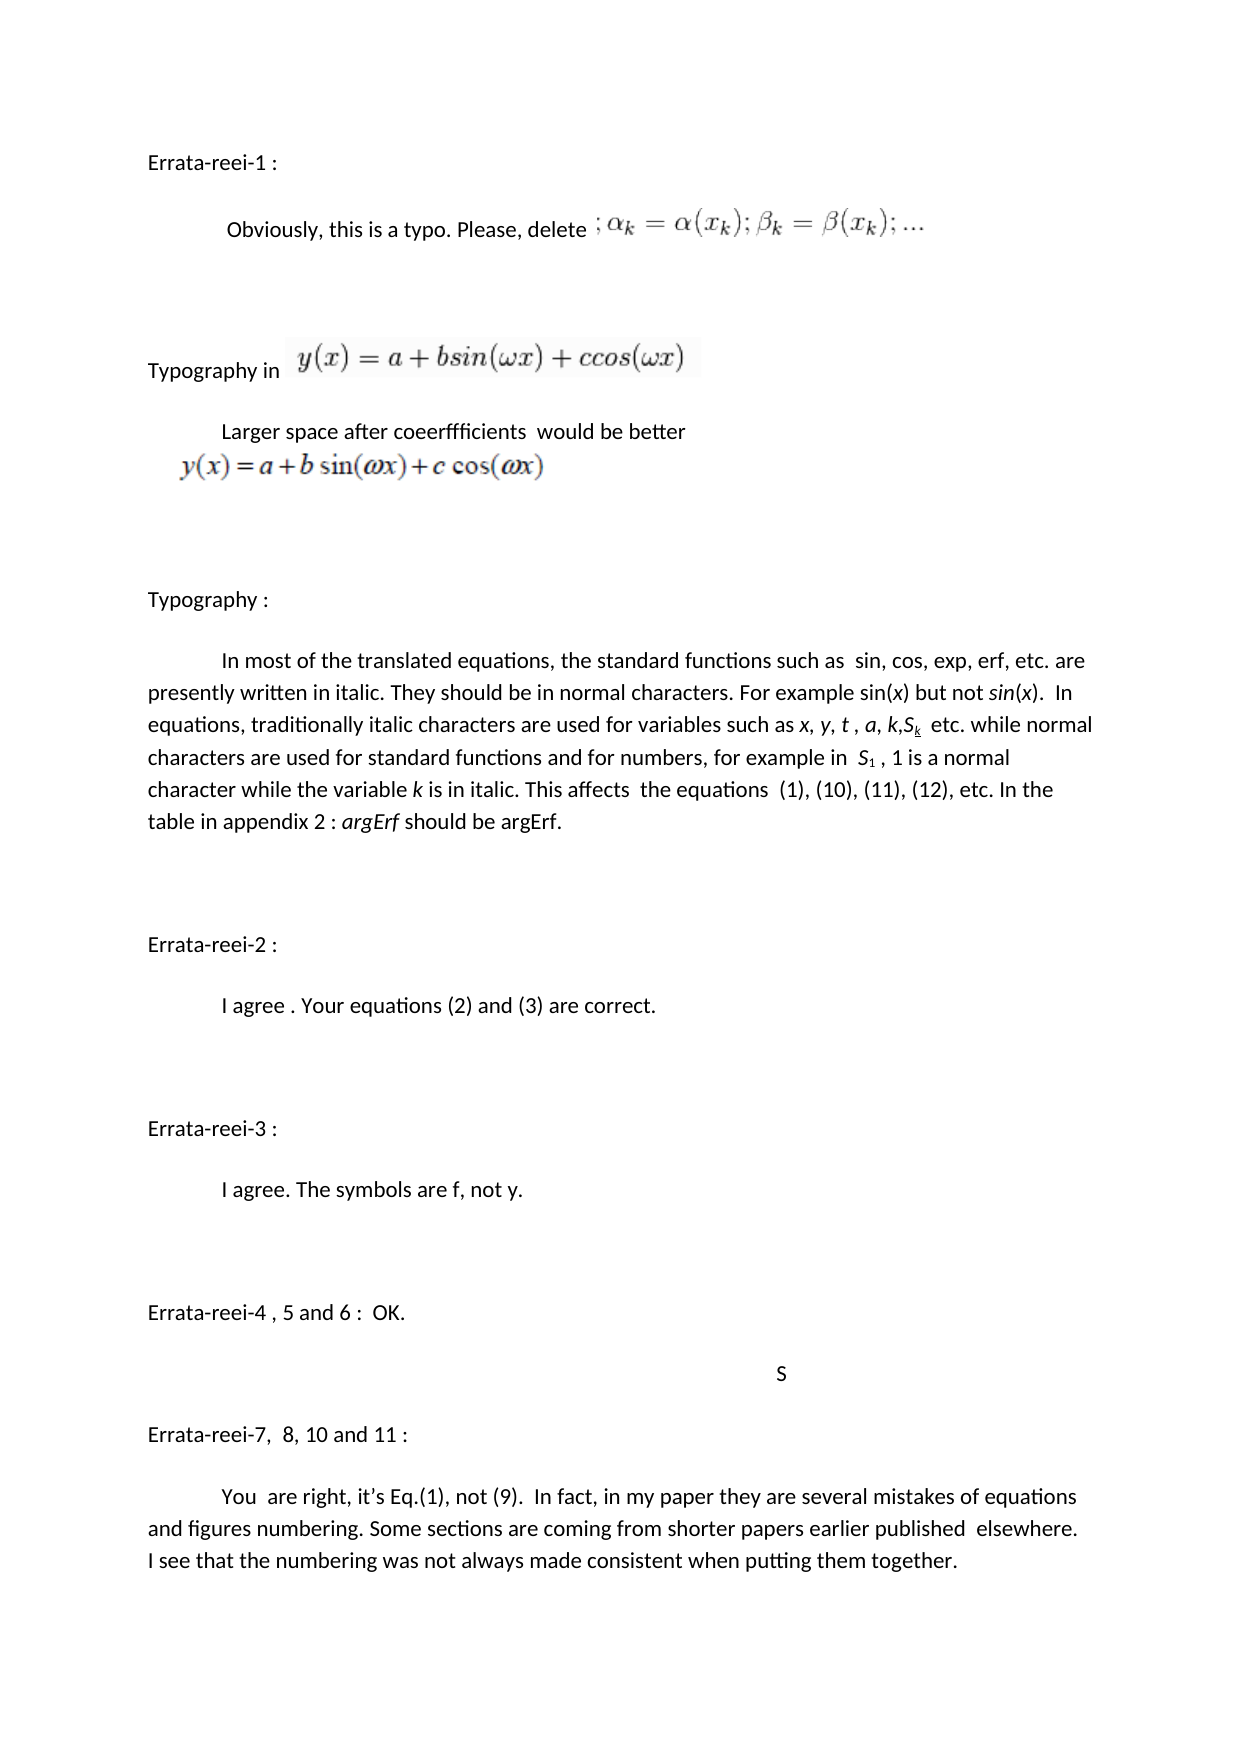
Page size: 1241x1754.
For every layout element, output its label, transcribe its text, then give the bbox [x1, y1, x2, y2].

text Larger space after coeerffficients would be better [148, 417, 1093, 490]
text You are right, it’s Eq.(1), not (9). In fact, in my paper they are several mistakes of equations and figures numbering. Some sections are coming from shorter papers earlier published elsewhere. I see that the numbering was not always made consistent when putting them together. [148, 1482, 1093, 1574]
picture [147, 449, 565, 490]
text Errata-reei-4 , 5 and 6 : OK. [148, 1298, 1093, 1326]
text S [148, 1359, 1093, 1387]
picture [285, 337, 703, 379]
text Errata-reei-1 : [148, 148, 1093, 176]
text I agree. The symbols are f, not y. [148, 1175, 1093, 1203]
text Errata-reei-2 : [148, 930, 1093, 958]
text In most of the translated equations, the standard functions such as sin, cos, exp, erf, etc. are presently written in italic. They should be in normal characters. For example sin(x) but not sin(x). In equations, traditionally italic characters are used for variables such as x, y, t , a, k,Sk etc. while normal characters are used for standard functions and for numbers, for example in S1 , 1 is a normal character while the variable k is in italic. This affects the equations (1), (10), (11), (12), etc. In the table in appendix 2 : argErf should be argErf. [148, 646, 1093, 835]
picture [597, 208, 924, 237]
text I agree . Your equations (2) and (3) are correct. [148, 991, 1093, 1019]
text Typography : [148, 585, 1093, 613]
text Errata-reei-7, 8, 10 and 11 : [148, 1421, 1093, 1448]
text Errata-reei-3 : [148, 1114, 1093, 1142]
